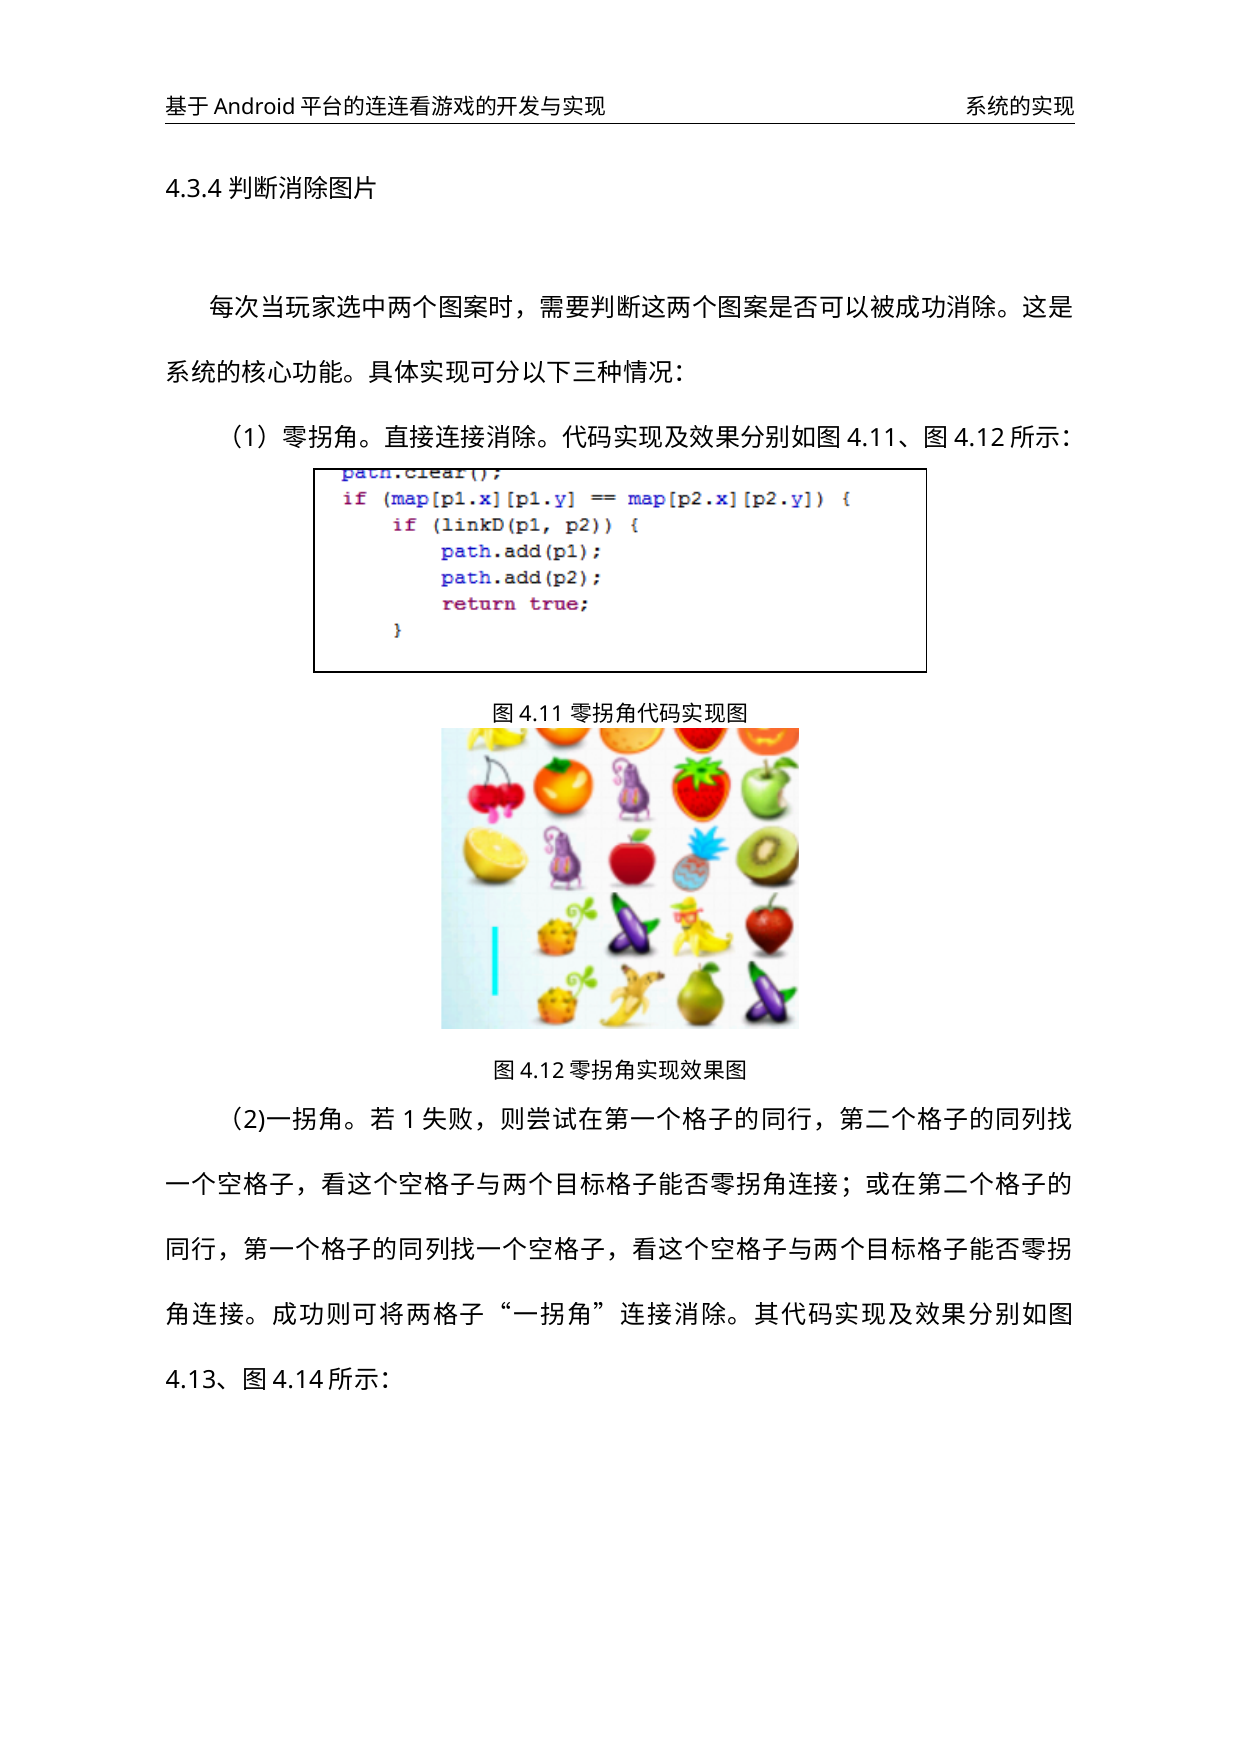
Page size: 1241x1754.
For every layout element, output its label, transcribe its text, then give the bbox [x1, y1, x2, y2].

picture [315, 470, 926, 671]
text 图4.12零拐角实现效果图 [165, 1053, 1075, 1086]
subtitle 4.3.4 判断消除图片 [165, 154, 1075, 219]
text 每次当玩家选中两个图案时，需要判断这两个图案是否可以被成功消除。这是系统的核心功能。具体实现可分以下三种情况： [165, 273, 1075, 403]
text 图4.11 零拐角代码实现图 [165, 696, 1075, 728]
picture [441, 728, 799, 1029]
text （2)一拐角。若1失败，则尝试在第一个格子的同行，第二个格子的同列找一个空格子，看这个空格子与两个目标格子能否零拐角连接；或在第二个格子的同行，第一个格子的同列找一个空格子，看这个空格子与两个目标格子能否零拐角连接。成功则可将两格子“一拐角”连接消除。其代码实现及效果分别如图4.13、图4.14所示： [165, 1086, 1075, 1411]
text （1）零拐角。直接连接消除。代码实现及效果分别如图4.11、图4.12所示： [165, 403, 1075, 468]
